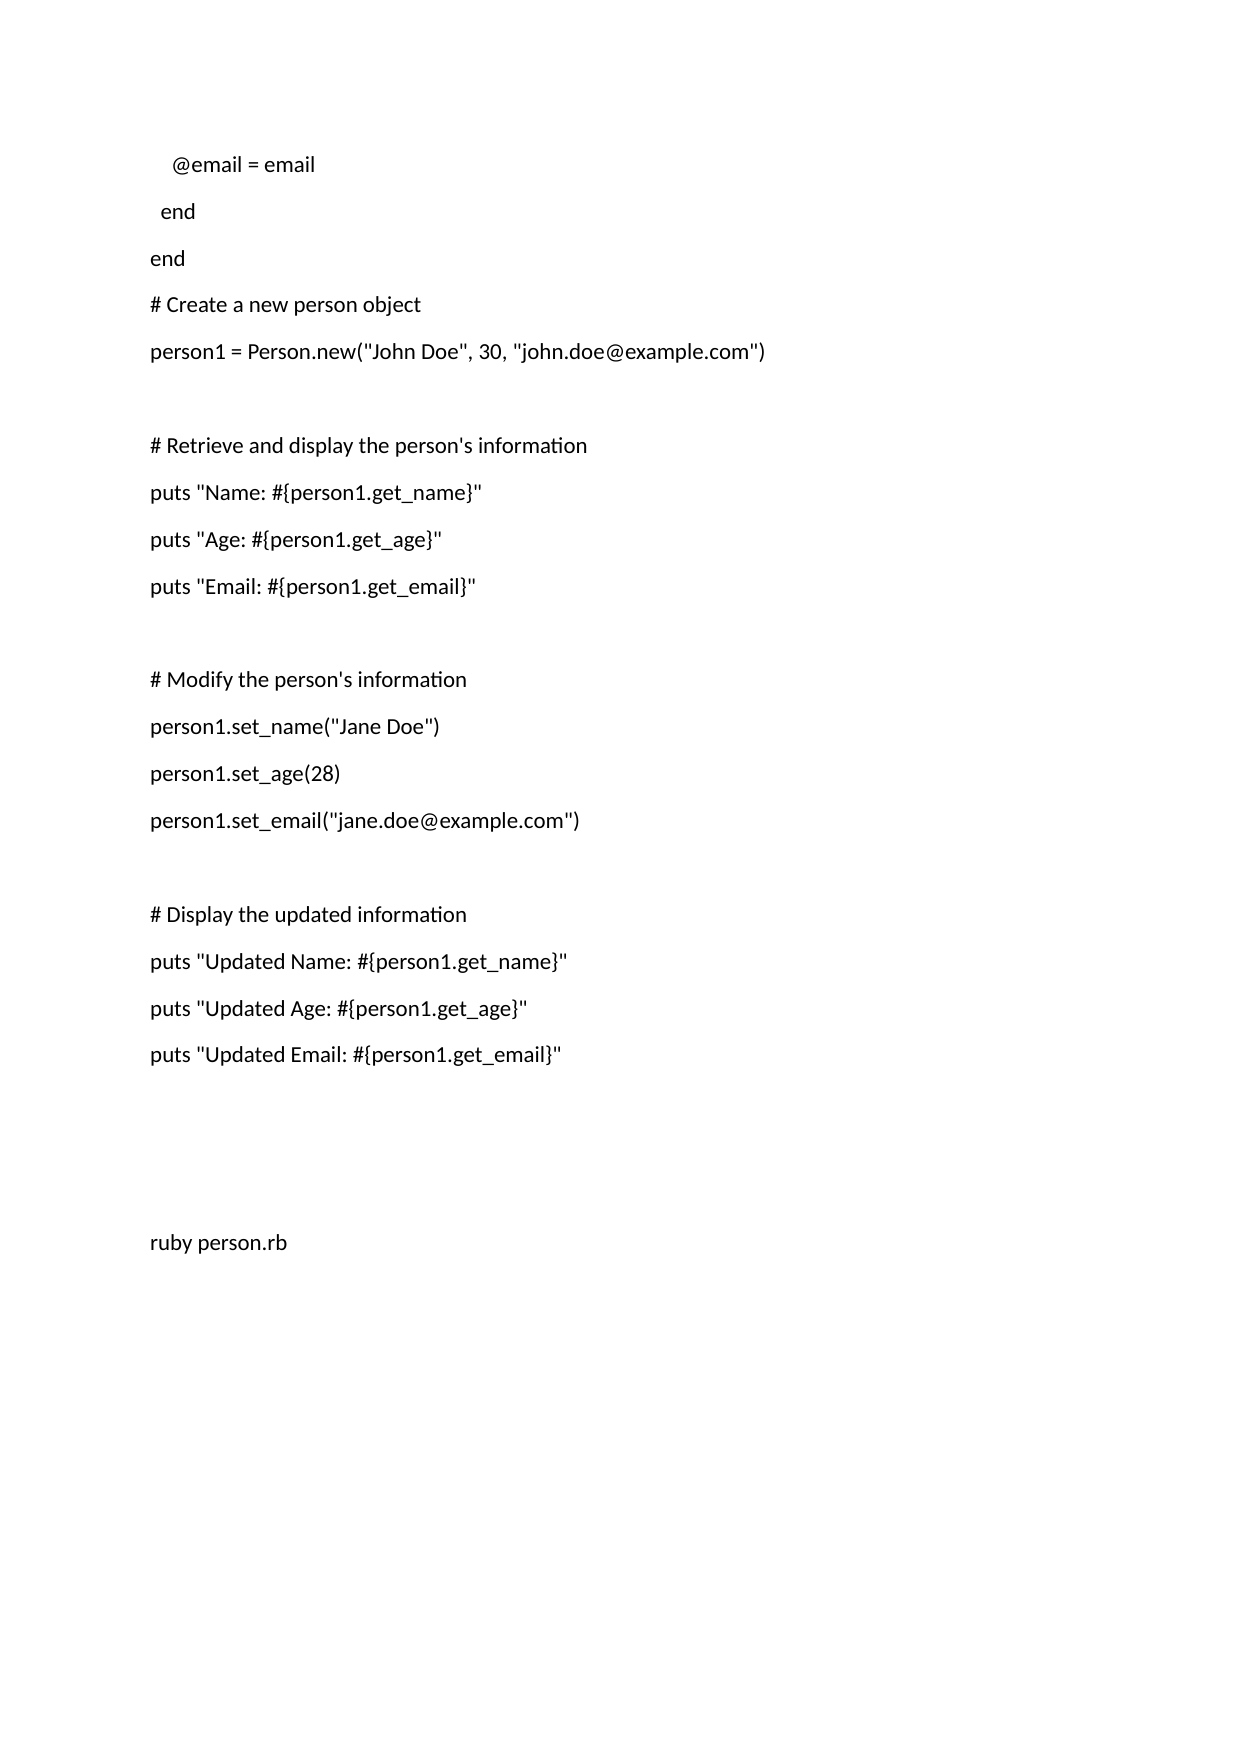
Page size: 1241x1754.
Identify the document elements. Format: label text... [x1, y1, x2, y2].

text person1.set_age(28) [150, 759, 1090, 787]
text puts "Updated Age: #{person1.get_age}" [150, 994, 1090, 1022]
text person1.set_email("jane.doe@example.com") [150, 806, 1090, 834]
text @email = email [150, 150, 1090, 178]
text end [150, 197, 1090, 225]
text puts "Email: #{person1.get_email}" [150, 572, 1090, 600]
text # Display the updated information [150, 900, 1090, 928]
text puts "Updated Name: #{person1.get_name}" [150, 947, 1090, 975]
text # Create a new person object [150, 291, 1090, 319]
text # Modify the person's information [150, 666, 1090, 694]
text puts "Updated Email: #{person1.get_email}" [150, 1041, 1090, 1069]
text person1 = Person.new("John Doe", 30, "john.doe@example.com") [150, 337, 1090, 366]
text person1.set_name("Jane Doe") [150, 712, 1090, 741]
text puts "Age: #{person1.get_age}" [150, 525, 1090, 553]
text end [150, 244, 1090, 272]
text puts "Name: #{person1.get_name}" [150, 478, 1090, 506]
text ruby person.rb [150, 1228, 1090, 1256]
text # Retrieve and display the person's information [150, 431, 1090, 459]
